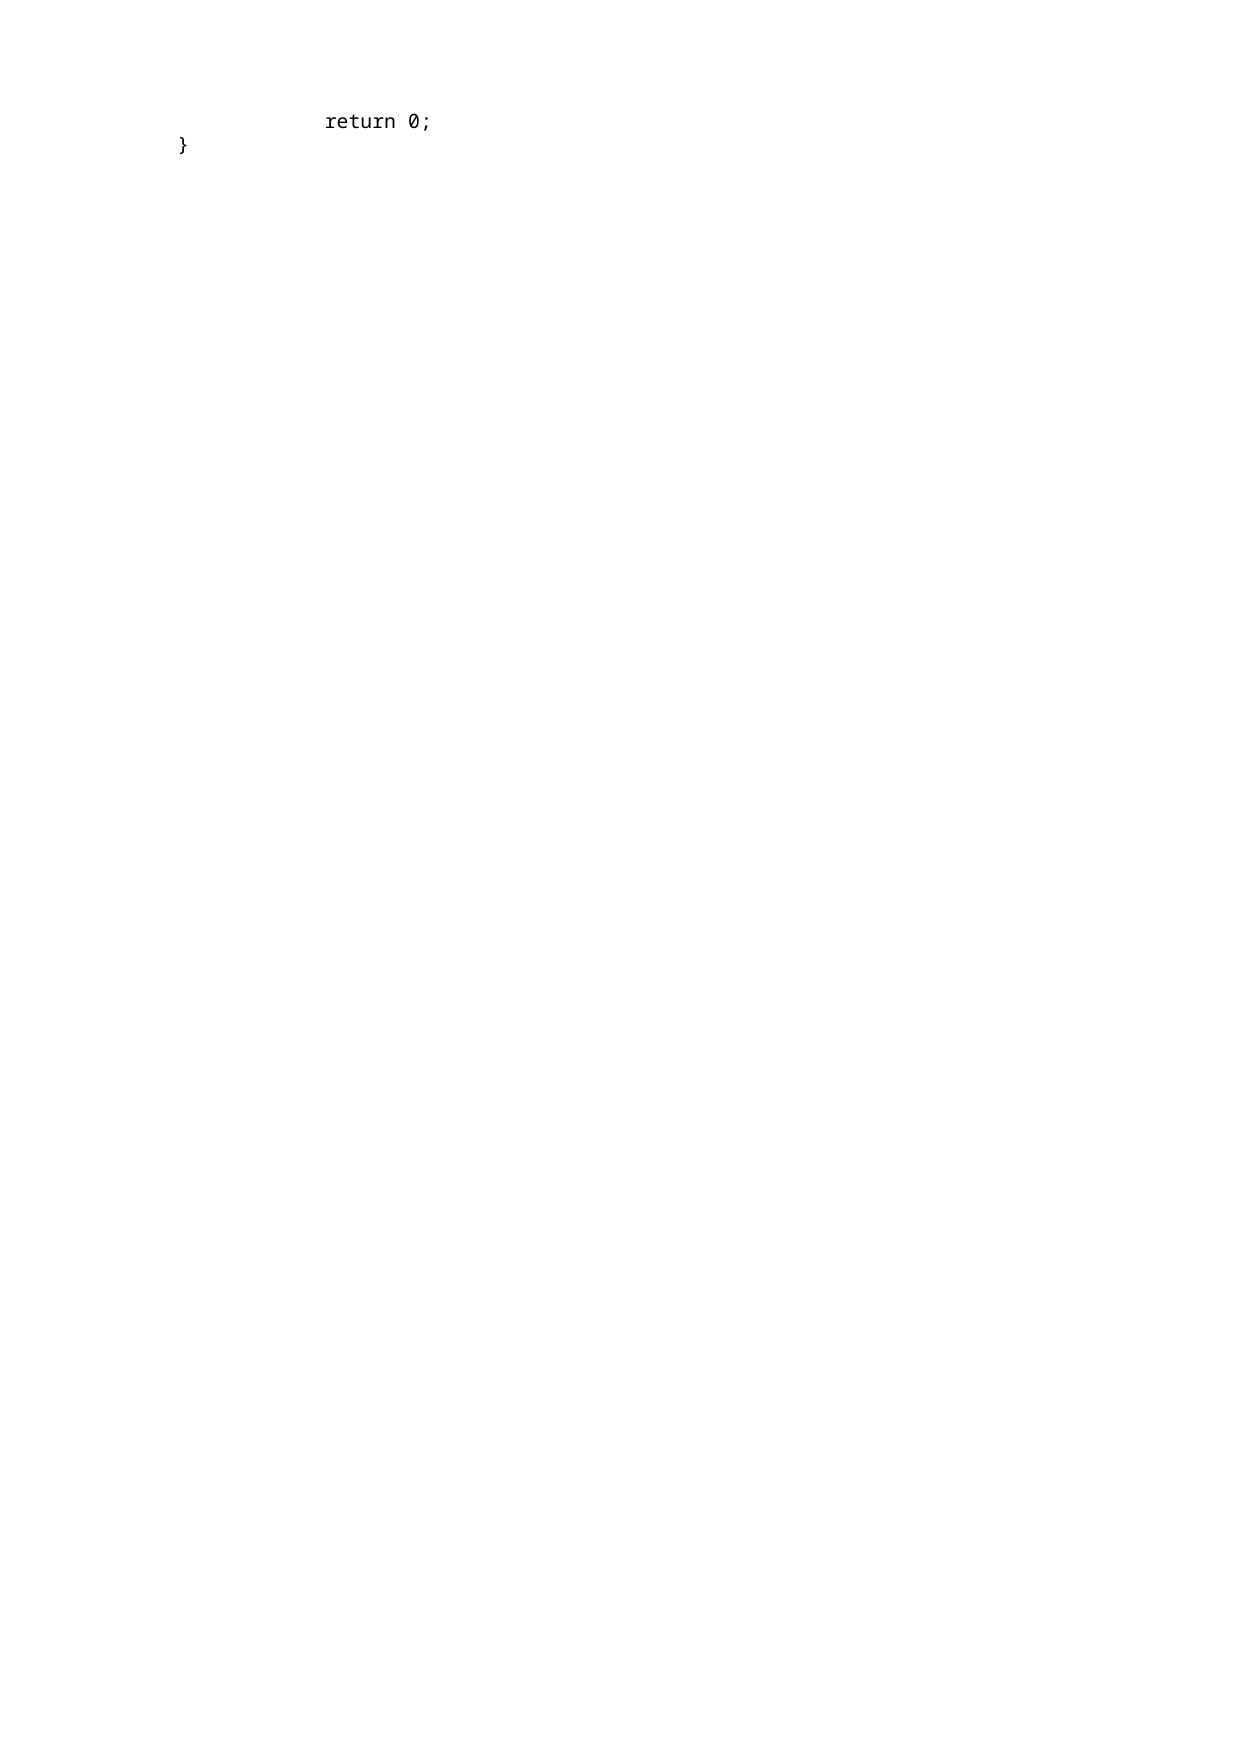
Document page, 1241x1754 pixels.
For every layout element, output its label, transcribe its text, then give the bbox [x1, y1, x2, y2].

text } [177, 133, 1205, 156]
text return 0; [324, 110, 1205, 133]
